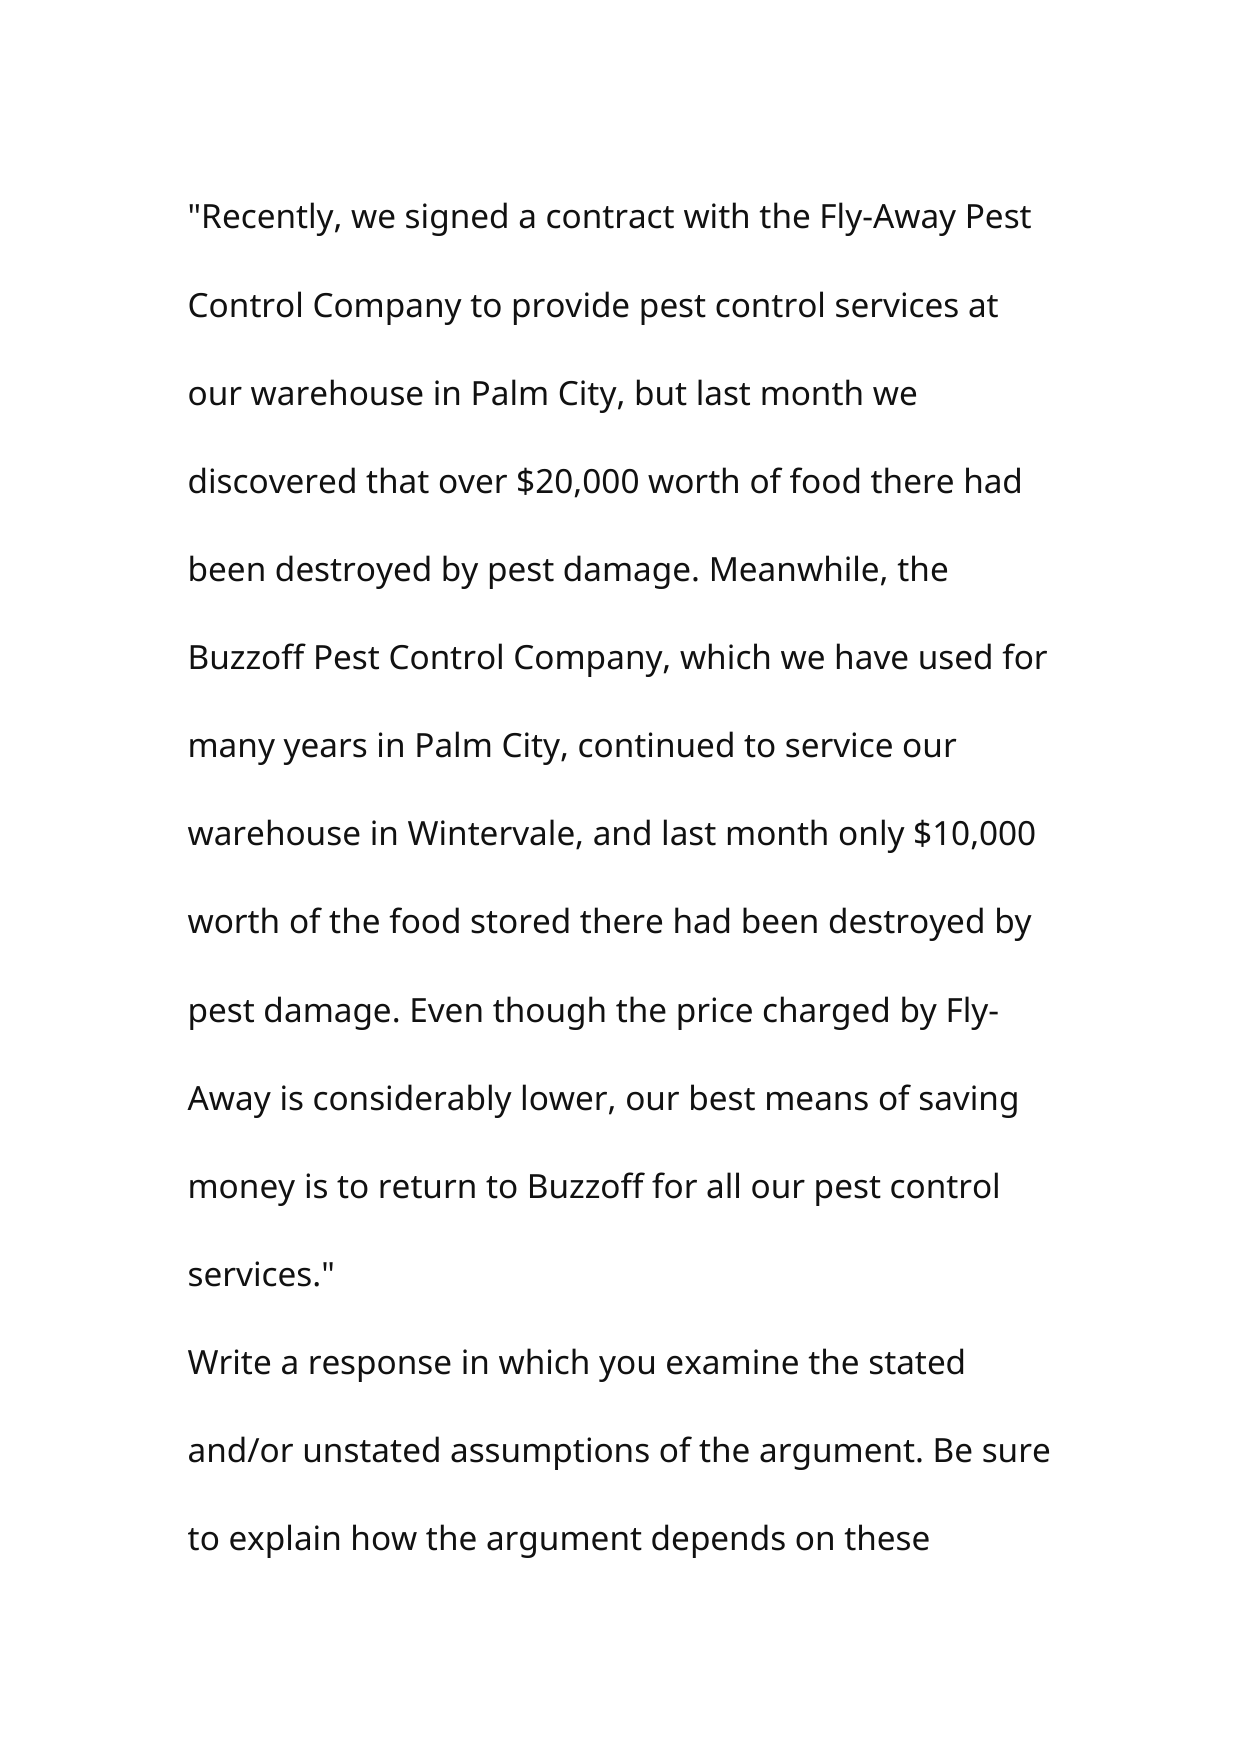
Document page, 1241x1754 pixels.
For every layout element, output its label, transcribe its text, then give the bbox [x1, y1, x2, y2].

text "Recently, we signed a contract with the Fly-Away Pest Control Company to provide pest control services at our warehouse in Palm City, but last month we discovered that over $20,000 worth of food there had been destroyed by pest damage. Meanwhile, the Buzzoff Pest Control Company, which we have used for many years in Palm City, continued to service our warehouse in Wintervale, and last month only $10,000 worth of the food stored there had been destroyed by pest damage. Even though the price charged by Fly-Away is considerably lower, our best means of saving money is to return to Buzzoff for all our pest control services." [187, 172, 1053, 1318]
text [187, 1318, 1053, 1582]
